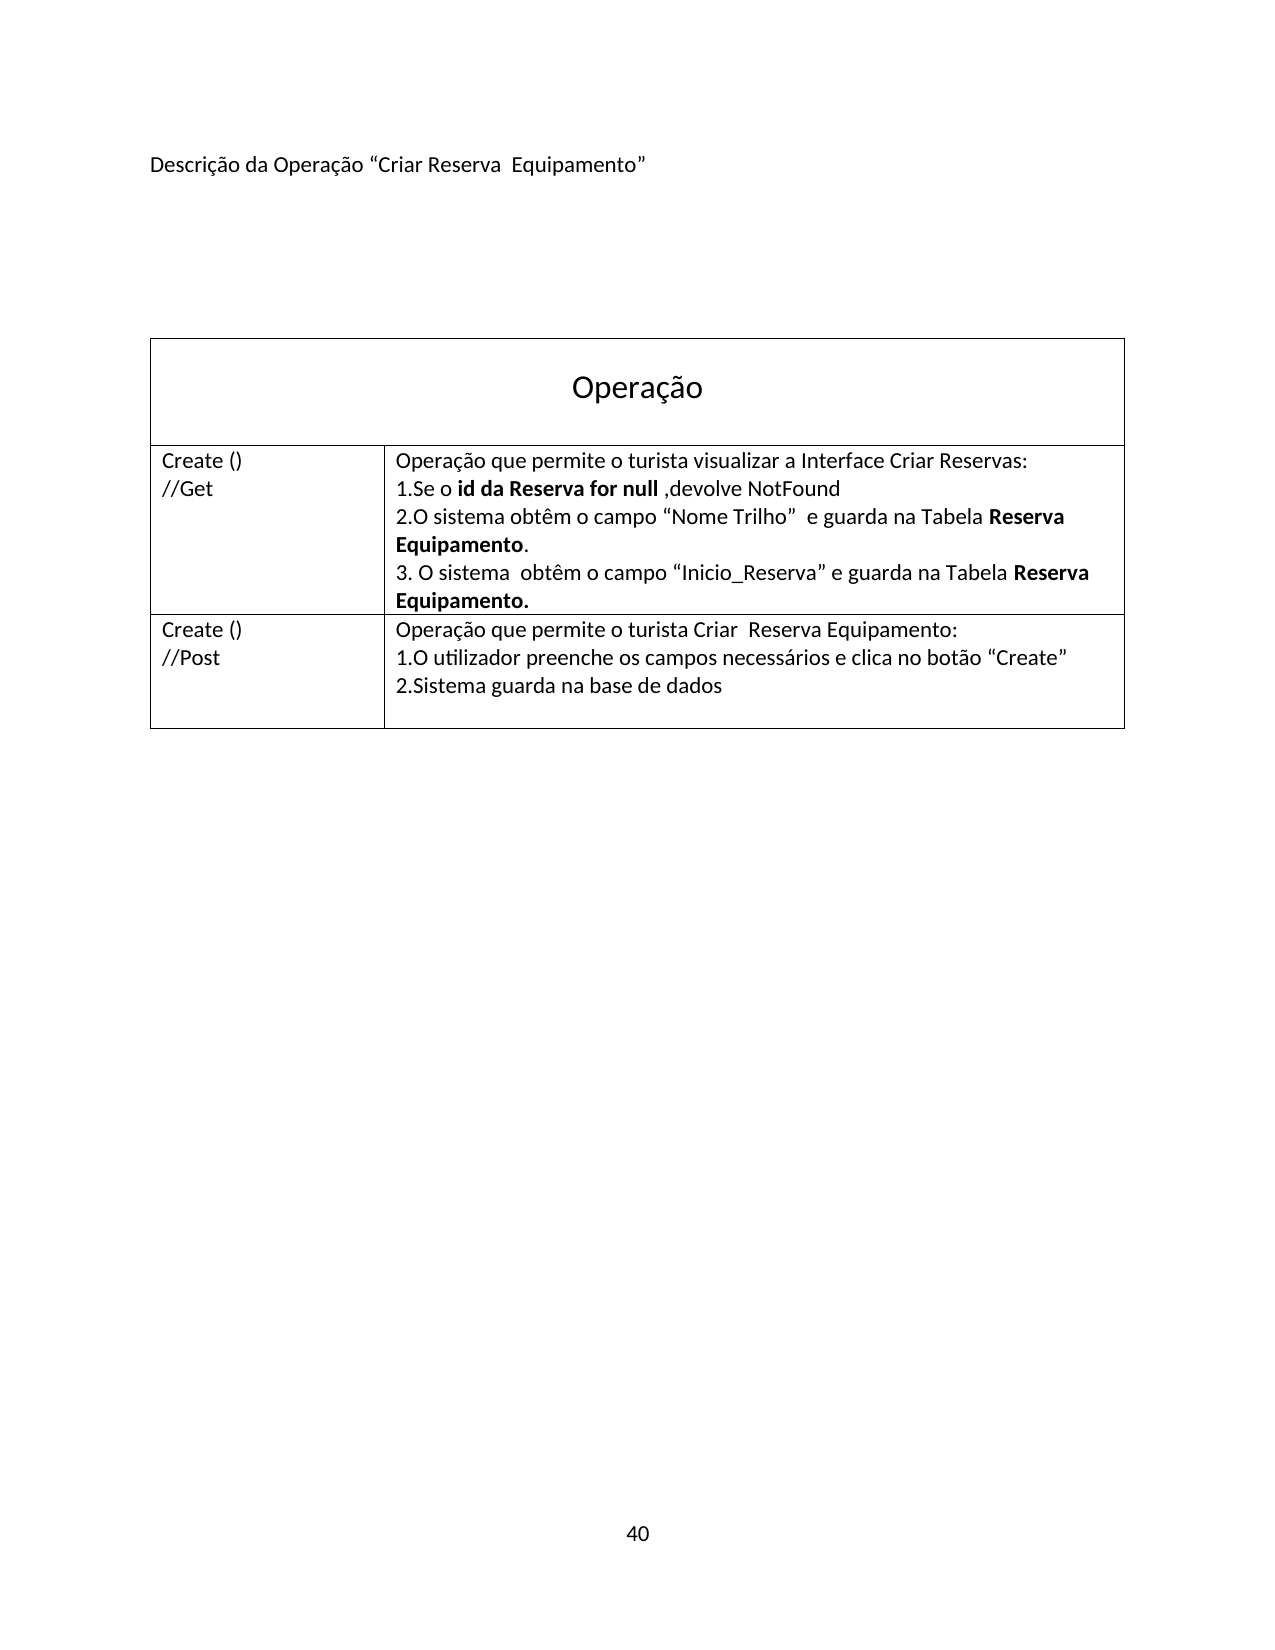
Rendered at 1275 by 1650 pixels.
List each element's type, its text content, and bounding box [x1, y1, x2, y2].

table_cell Operação que permite o turista Criar Reserva Equipamento: 1.O utilizador preenche os campos necessários e clica no botão “Create” 2.Sistema guarda na base de dados [385, 615, 1124, 727]
text Descrição da Operação “Criar Reserva Equipamento” [150, 150, 1125, 178]
table_header Operação [151, 339, 1124, 445]
table_cell Create () //Post [151, 615, 384, 727]
table_cell Operação que permite o turista visualizar a Interface Criar Reservas: 1.Se o id da Reserva for null ,devolve NotFound 2.O sistema obtêm o campo “Nome Trilho” e guarda na Tabela Reserva Equipamento. 3. O sistema obtêm o campo “Inicio_Reserva” e guarda na Tabela Reserva Equipamento. [385, 446, 1124, 614]
table_cell Create () //Get [151, 446, 384, 614]
